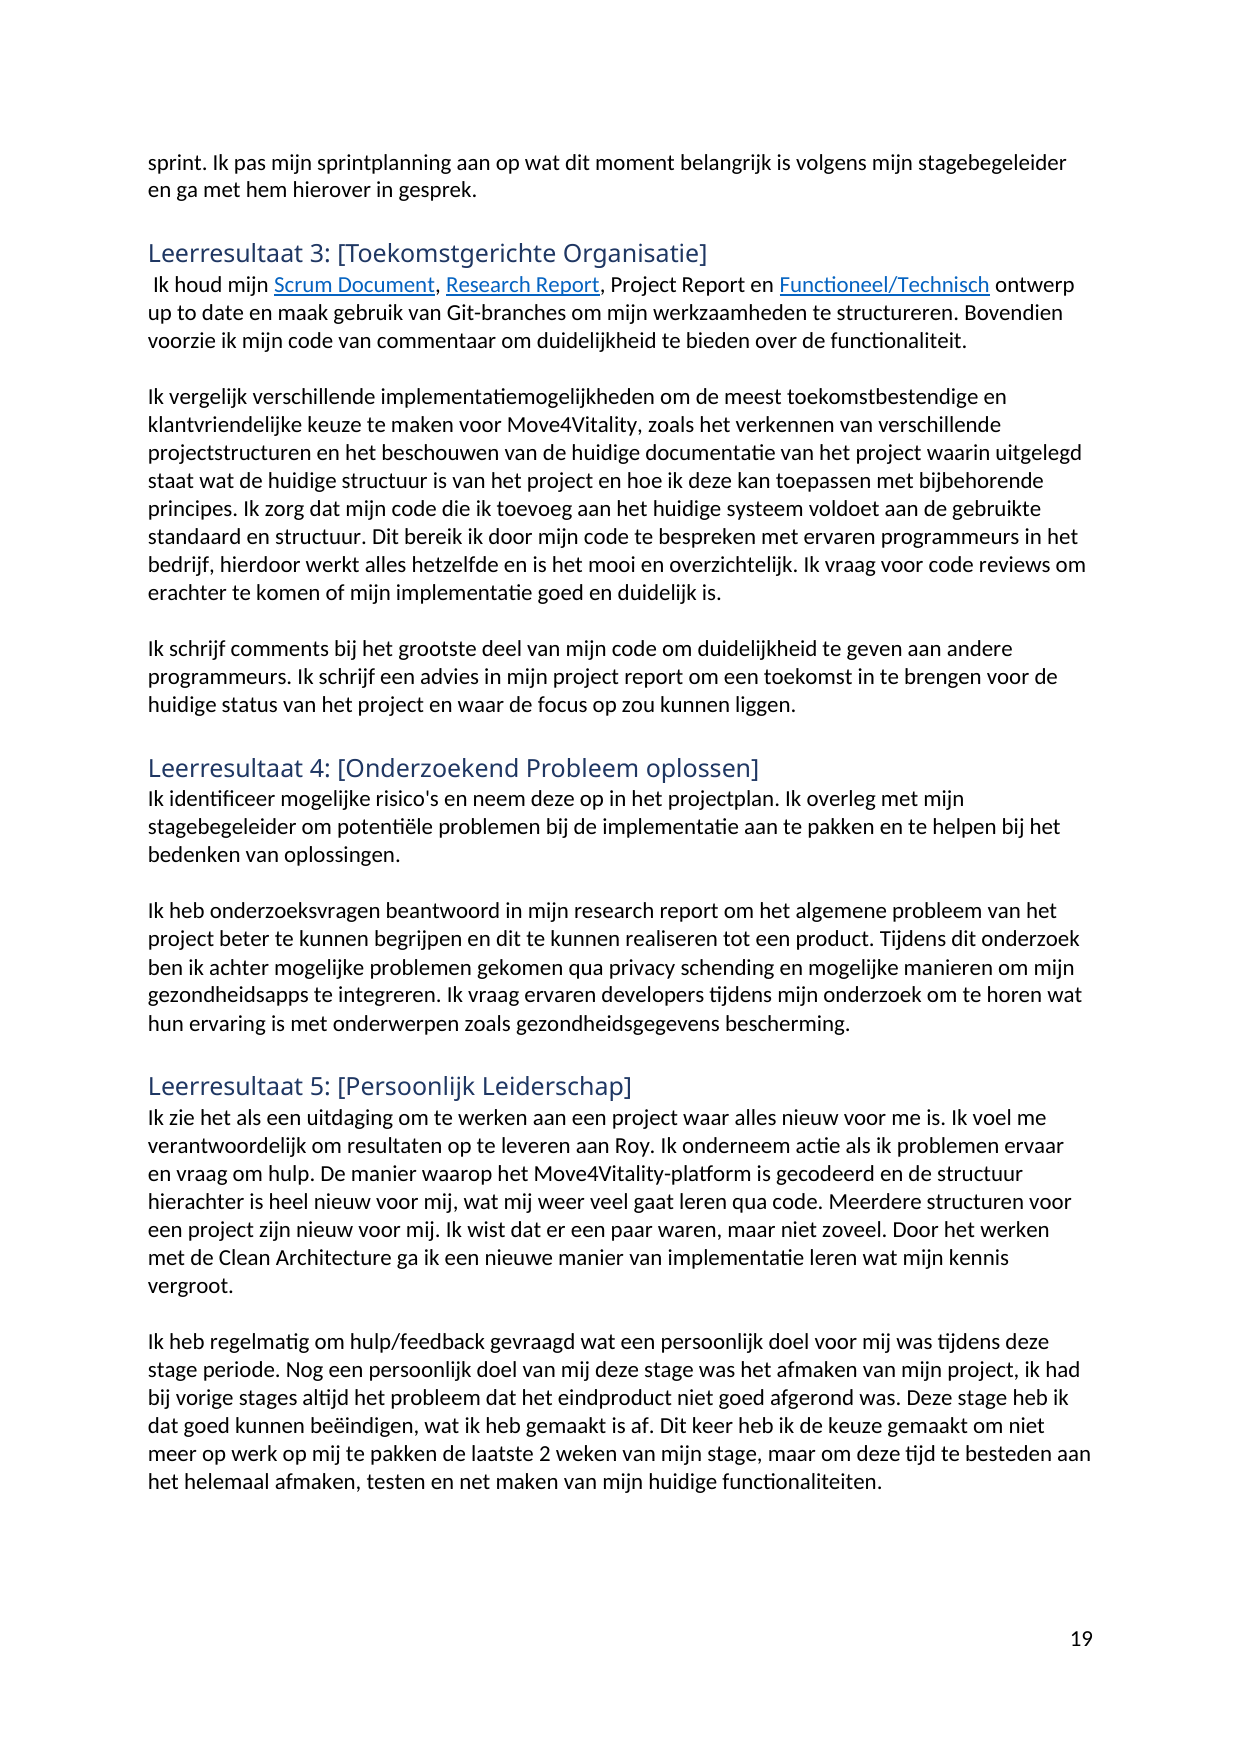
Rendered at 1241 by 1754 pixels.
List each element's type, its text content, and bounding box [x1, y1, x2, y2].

text Ik vergelijk verschillende implementatiemogelijkheden om de meest toekomstbestendige en klantvriendelijke keuze te maken voor Move4Vitality, zoals het verkennen van verschillende projectstructuren en het beschouwen van de huidige documentatie van het project waarin uitgelegd staat wat de huidige structuur is van het project en hoe ik deze kan toepassen met bijbehorende principes. Ik zorg dat mijn code die ik toevoeg aan het huidige systeem voldoet aan de gebruikte standaard en structuur. Dit bereik ik door mijn code te bespreken met ervaren programmeurs in het bedrijf, hierdoor werkt alles hetzelfde en is het mooi en overzichtelijk. Ik vraag voor code reviews om erachter te komen of mijn implementatie goed en duidelijk is. [148, 382, 1093, 606]
text Ik zie het als een uitdaging om te werken aan een project waar alles nieuw voor me is. Ik voel me verantwoordelijk om resultaten op te leveren aan Roy. Ik onderneem actie als ik problemen ervaar en vraag om hulp. De manier waarop het Move4Vitality-platform is gecodeerd en de structuur hierachter is heel nieuw voor mij, wat mij weer veel gaat leren qua code. Meerdere structuren voor een project zijn nieuw voor mij. Ik wist dat er een paar waren, maar niet zoveel. Door het werken met de Clean Architecture ga ik een nieuwe manier van implementatie leren wat mijn kennis vergroot. [148, 1103, 1093, 1299]
text Ik schrijf comments bij het grootste deel van mijn code om duidelijkheid te geven aan andere programmeurs. Ik schrijf een advies in mijn project report om een toekomst in te brengen voor de huidige status van het project en waar de focus op zou kunnen liggen. [148, 634, 1093, 718]
subtitle Leerresultaat 5: [Persoonlijk Leiderschap] [148, 1069, 1093, 1103]
subtitle Leerresultaat 4: [Onderzoekend Probleem oplossen] [148, 750, 1093, 784]
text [148, 148, 1093, 204]
text Ik identificeer mogelijke risico's en neem deze op in het projectplan. Ik overleg met mijn stagebegeleider om potentiële problemen bij de implementatie aan te pakken en te helpen bij het bedenken van oplossingen. [148, 784, 1093, 868]
text Ik houd mijn Scrum Document, Research Report, Project Report en Functioneel/Technisch ontwerp up to date en maak gebruik van Git-branches om mijn werkzaamheden te structureren. Bovendien voorzie ik mijn code van commentaar om duidelijkheid te bieden over de functionaliteit. [148, 270, 1093, 354]
text Ik heb regelmatig om hulp/feedback gevraagd wat een persoonlijk doel voor mij was tijdens deze stage periode. Nog een persoonlijk doel van mij deze stage was het afmaken van mijn project, ik had bij vorige stages altijd het probleem dat het eindproduct niet goed afgerond was. Deze stage heb ik dat goed kunnen beëindigen, wat ik heb gemaakt is af. Dit keer heb ik de keuze gemaakt om niet meer op werk op mij te pakken de laatste 2 weken van mijn stage, maar om deze tijd te besteden aan het helemaal afmaken, testen en net maken van mijn huidige functionaliteiten. [148, 1327, 1093, 1495]
subtitle Leerresultaat 3: [Toekomstgerichte Organisatie] [148, 236, 1093, 270]
text Ik heb onderzoeksvragen beantwoord in mijn research report om het algemene probleem van het project beter te kunnen begrijpen en dit te kunnen realiseren tot een product. Tijdens dit onderzoek ben ik achter mogelijke problemen gekomen qua privacy schending en mogelijke manieren om mijn gezondheidsapps te integreren. Ik vraag ervaren developers tijdens mijn onderzoek om te horen wat hun ervaring is met onderwerpen zoals gezondheidsgegevens bescherming. [148, 897, 1093, 1037]
